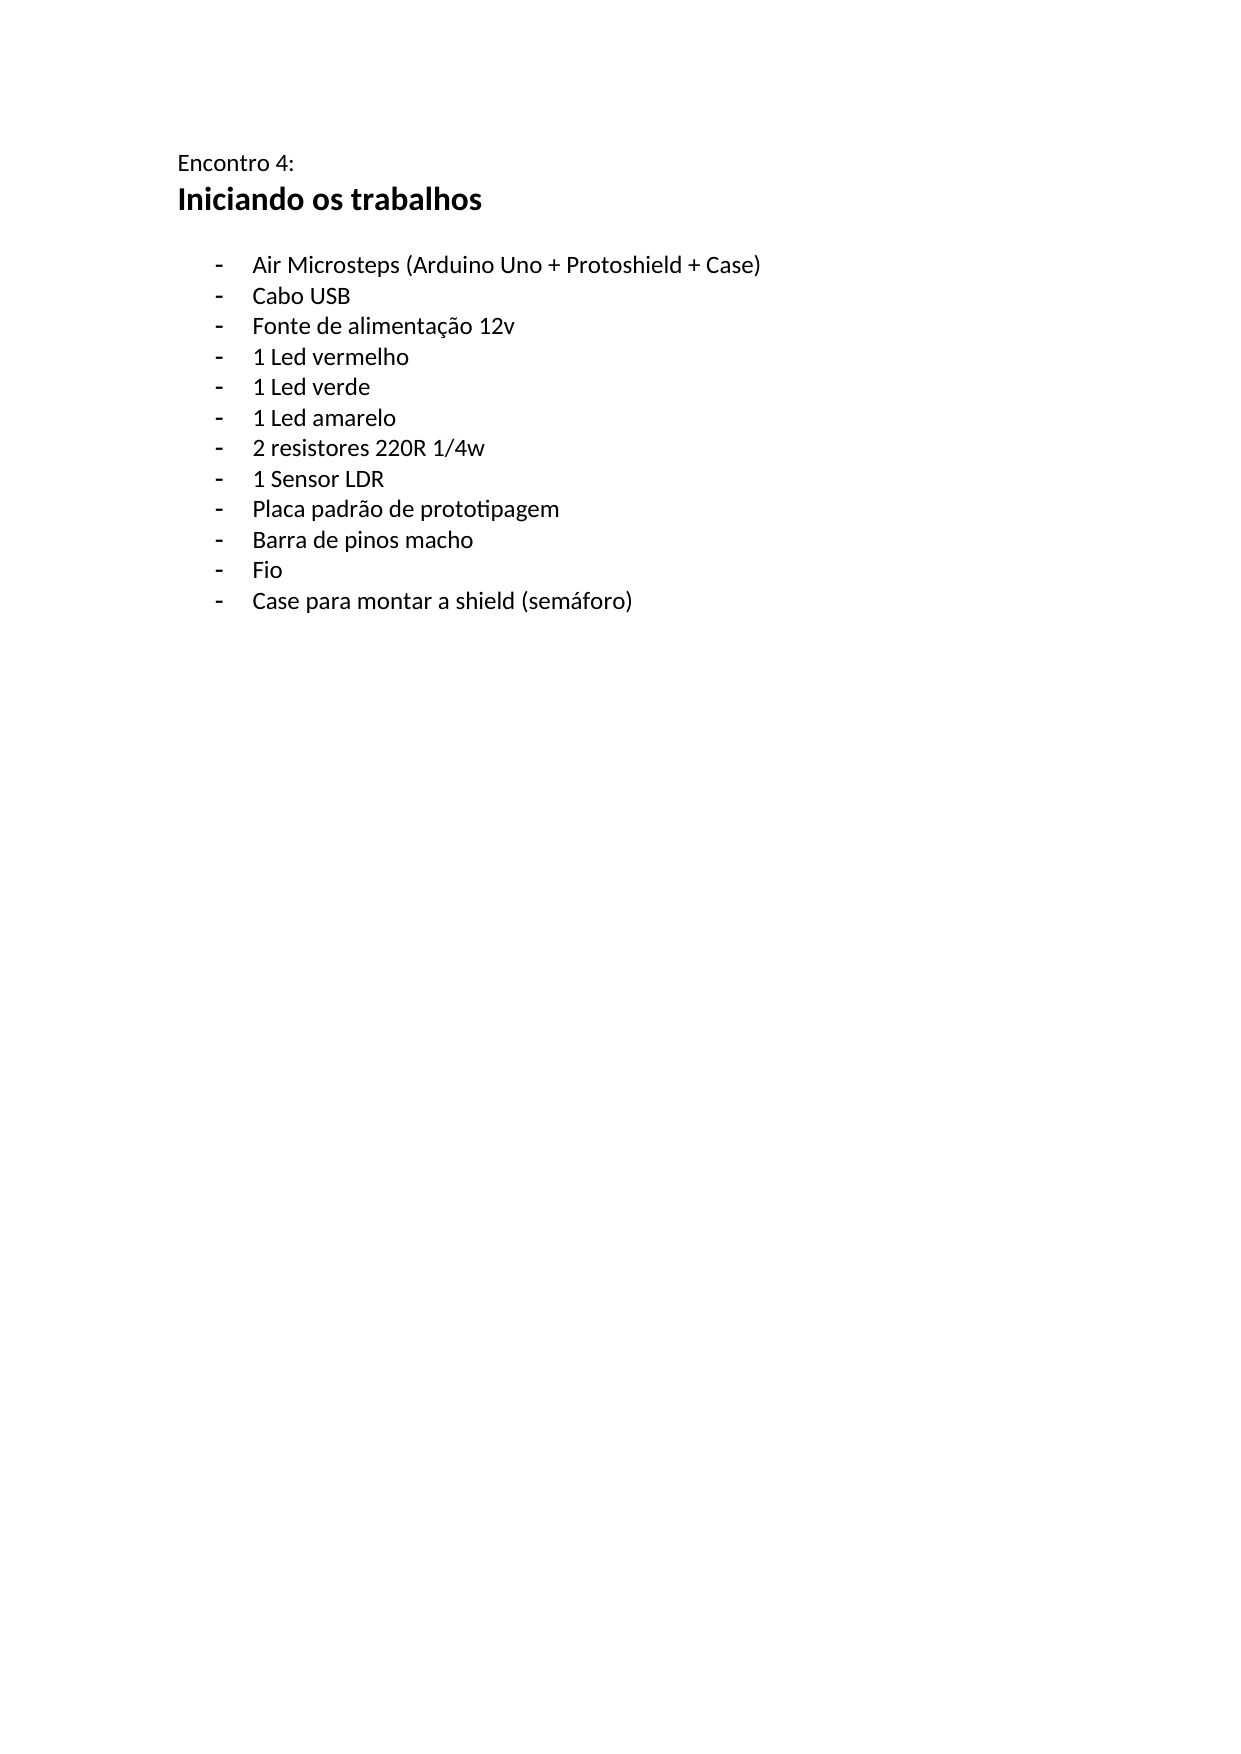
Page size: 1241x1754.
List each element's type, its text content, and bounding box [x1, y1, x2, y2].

list Fonte de alimentação 12v [215, 310, 1063, 341]
list 2 resistores 220R 1/4w [215, 432, 1063, 463]
list 1 Led amarelo [215, 402, 1063, 432]
list 1 Sensor LDR [215, 463, 1063, 493]
list 1 Led verde [215, 371, 1063, 402]
list Air Microsteps (Arduino Uno + Protoshield + Case) [215, 249, 1063, 280]
list Case para montar a shield (semáforo) [215, 585, 1063, 616]
text Iniciando os trabalhos [177, 178, 1063, 219]
list 1 Led vermelho [215, 341, 1063, 371]
list Fio [215, 554, 1063, 585]
list Placa padrão de prototipagem [215, 493, 1063, 524]
list Cabo USB [215, 280, 1063, 310]
list Barra de pinos macho [215, 524, 1063, 554]
text Encontro 4: [177, 148, 1063, 178]
